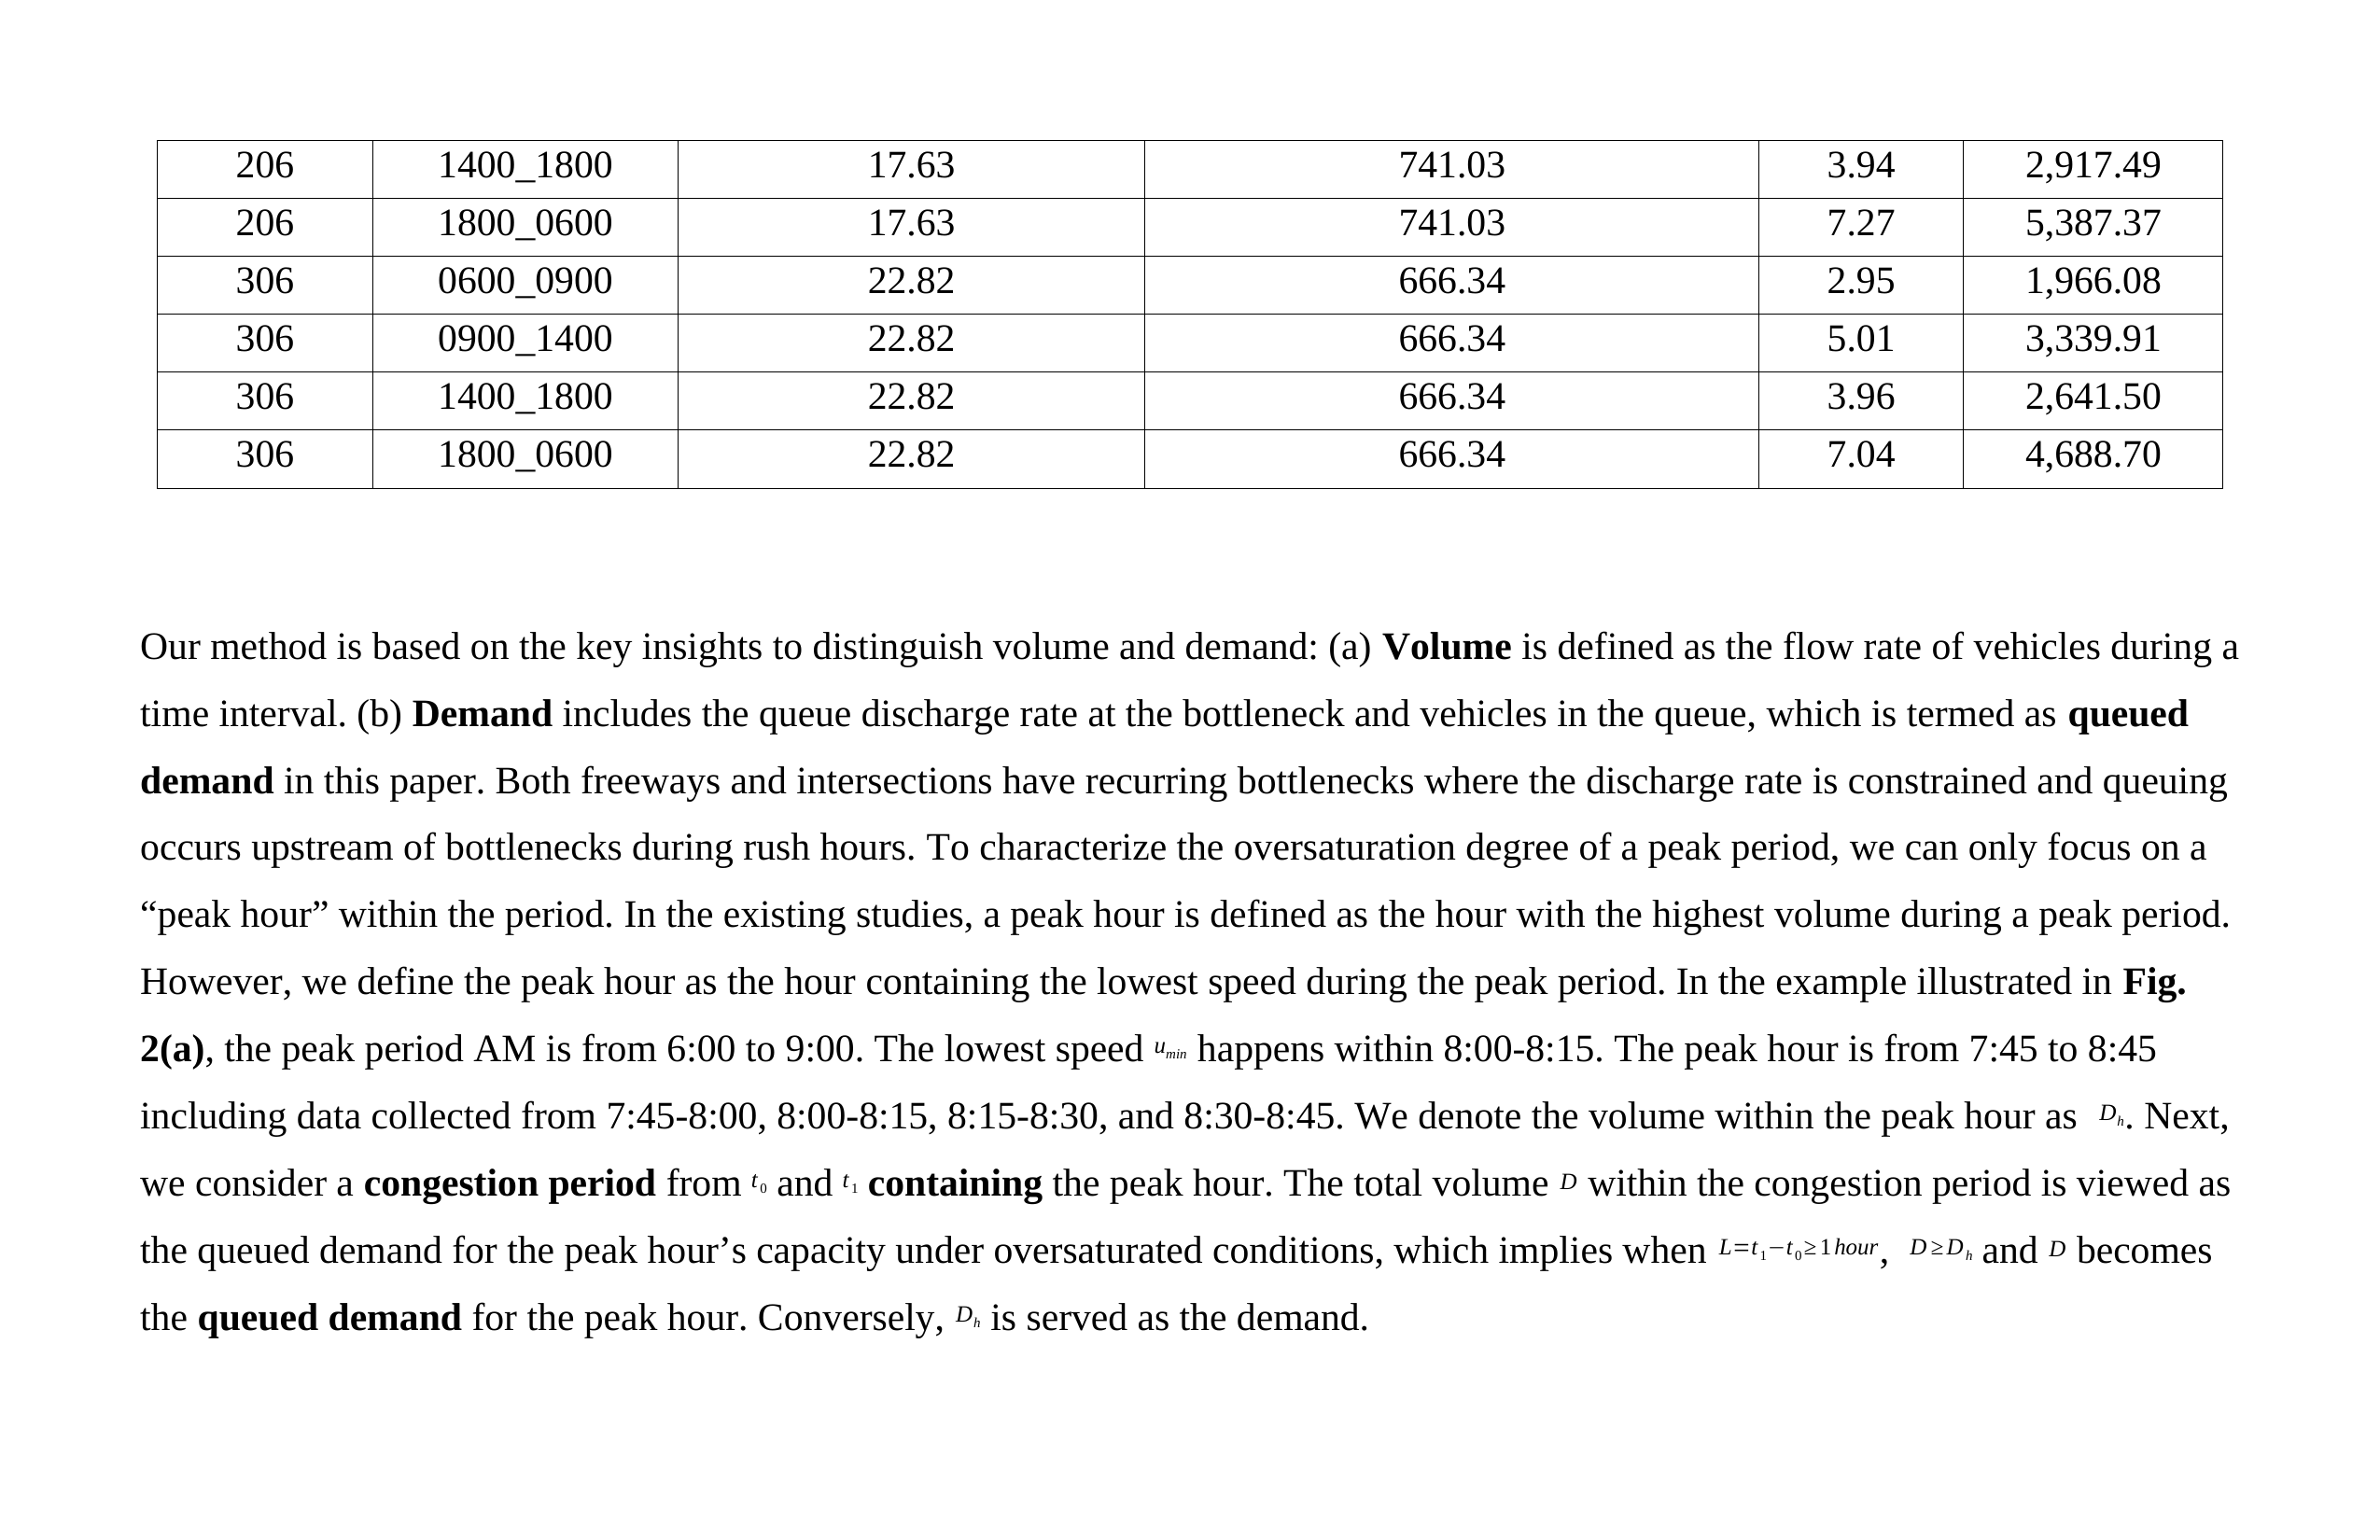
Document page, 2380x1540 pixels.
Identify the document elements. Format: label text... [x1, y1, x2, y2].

table_cell 306 [158, 315, 372, 371]
table_cell 1800_0600 [373, 430, 678, 487]
table_cell 3,339.91 [1964, 315, 2222, 371]
table_cell 3.94 [1759, 141, 1963, 198]
table_cell 306 [158, 372, 372, 429]
table_cell 7.04 [1759, 430, 1963, 487]
table_cell 2,917.49 [1964, 141, 2222, 198]
table_cell 5.01 [1759, 315, 1963, 371]
table_cell 666.34 [1145, 257, 1758, 314]
table_cell 306 [158, 430, 372, 487]
table_cell 17.63 [679, 141, 1144, 198]
table_cell 0600_0900 [373, 257, 678, 314]
text Our method is based on the key insights to distinguish volume and demand: (a) Volume is defined as the flow rate of vehicles during a time interval. (b) Demand includes the queue discharge rate at the bottleneck and vehicles in the queue, which is termed as queued demand in this paper. Both freeways and intersections have recurring bottlenecks where the discharge rate is constrained and queuing occurs upstream of bottlenecks during rush hours. To characterize the oversaturation degree of a peak period, we can only focus on a “peak hour” within the period. In the existing studies, a peak hour is defined as the hour with the highest volume during a peak period. However, we define the peak hour as the hour containing the lowest speed during the peak period. In the example illustrated in Fig. 2(a), the peak period AM is from 6:00 to 9:00. The lowest speed happens within 8:00-8:15. The peak hour is from 7:45 to 8:45 including data collected from 7:45-8:00, 8:00-8:15, 8:15-8:30, and 8:30-8:45. We denote the volume within the peak hour as . Next, we consider a congestion period from and containing the peak hour. The total volume within the congestion period is viewed as the queued demand for the peak hour’s capacity under oversaturated conditions, which implies when , and becomes the queued demand for the peak hour. Conversely, is served as the demand. [140, 623, 2240, 1338]
table_cell 22.82 [679, 430, 1144, 487]
table_cell 1800_0600 [373, 199, 678, 256]
table_cell 666.34 [1145, 430, 1758, 487]
table_cell 0900_1400 [373, 315, 678, 371]
table_cell 206 [158, 141, 372, 198]
table_cell 2.95 [1759, 257, 1963, 314]
table_cell 2,641.50 [1964, 372, 2222, 429]
table_cell 666.34 [1145, 372, 1758, 429]
table_cell 1,966.08 [1964, 257, 2222, 314]
table_cell 1400_1800 [373, 141, 678, 198]
table_cell 22.82 [679, 257, 1144, 314]
table_cell 4,688.70 [1964, 430, 2222, 487]
table_cell 741.03 [1145, 141, 1758, 198]
table_cell 1400_1800 [373, 372, 678, 429]
table_cell 206 [158, 199, 372, 256]
table_cell 22.82 [679, 372, 1144, 429]
table_cell 666.34 [1145, 315, 1758, 371]
table_cell 7.27 [1759, 199, 1963, 256]
table_cell 5,387.37 [1964, 199, 2222, 256]
table_cell 3.96 [1759, 372, 1963, 429]
table_cell 741.03 [1145, 199, 1758, 256]
table_cell 306 [158, 257, 372, 314]
table_cell 17.63 [679, 199, 1144, 256]
table_cell 22.82 [679, 315, 1144, 371]
